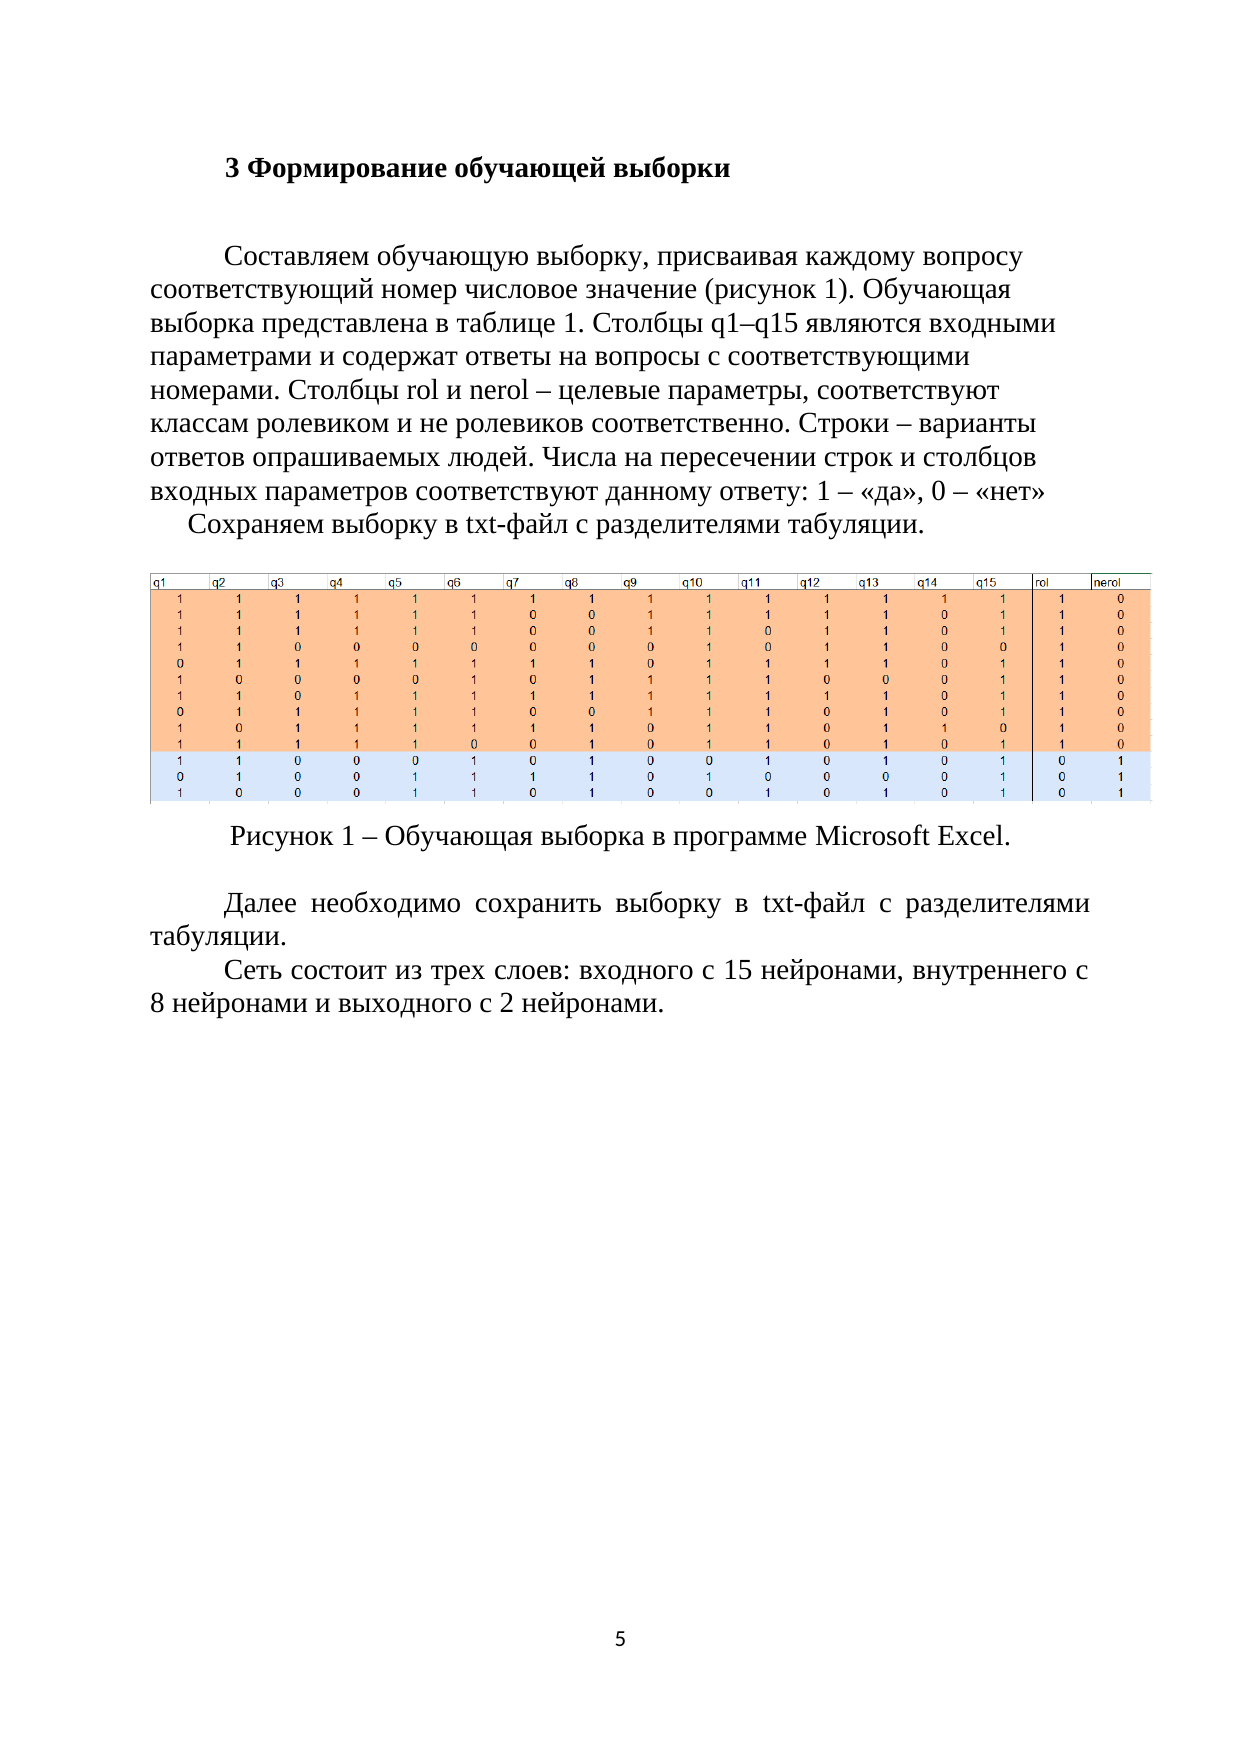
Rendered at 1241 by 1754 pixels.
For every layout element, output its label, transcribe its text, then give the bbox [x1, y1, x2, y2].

text Сохраняем выборку в txt-файл с разделителями табуляции. [150, 506, 1090, 540]
text Составляем обучающую выборку, присваивая каждому вопросу соответствующий номер числовое значение (рисунок 1). Обучающая выборка представлена в таблице 1. Столбцы q1–q15 являются входными параметрами и содержат ответы на вопросы с соответствующими номерами. Столбцы rol и nerol – целевые параметры, соответствуют классам ролевиком и не ролевиков соответственно. Строки – варианты ответов опрашиваемых людей. Числа на пересечении строк и столбцов входных параметров соответствуют данному ответу: 1 – «да», 0 – «нет» [150, 238, 1090, 506]
text Далее необходимо сохранить выборку в txt-файл с разделителями табуляции. [150, 885, 1090, 952]
text Рисунок 1 – Обучающая выборка в программе Microsoft Excel. [150, 818, 1090, 851]
text 3 Формирование обучающей выборки [150, 150, 1090, 183]
text Сеть состоит из трех слоев: входного с 15 нейронами, внутреннего с 8 нейронами и выходного с 2 нейронами. [150, 952, 1090, 1019]
picture [150, 573, 1153, 804]
